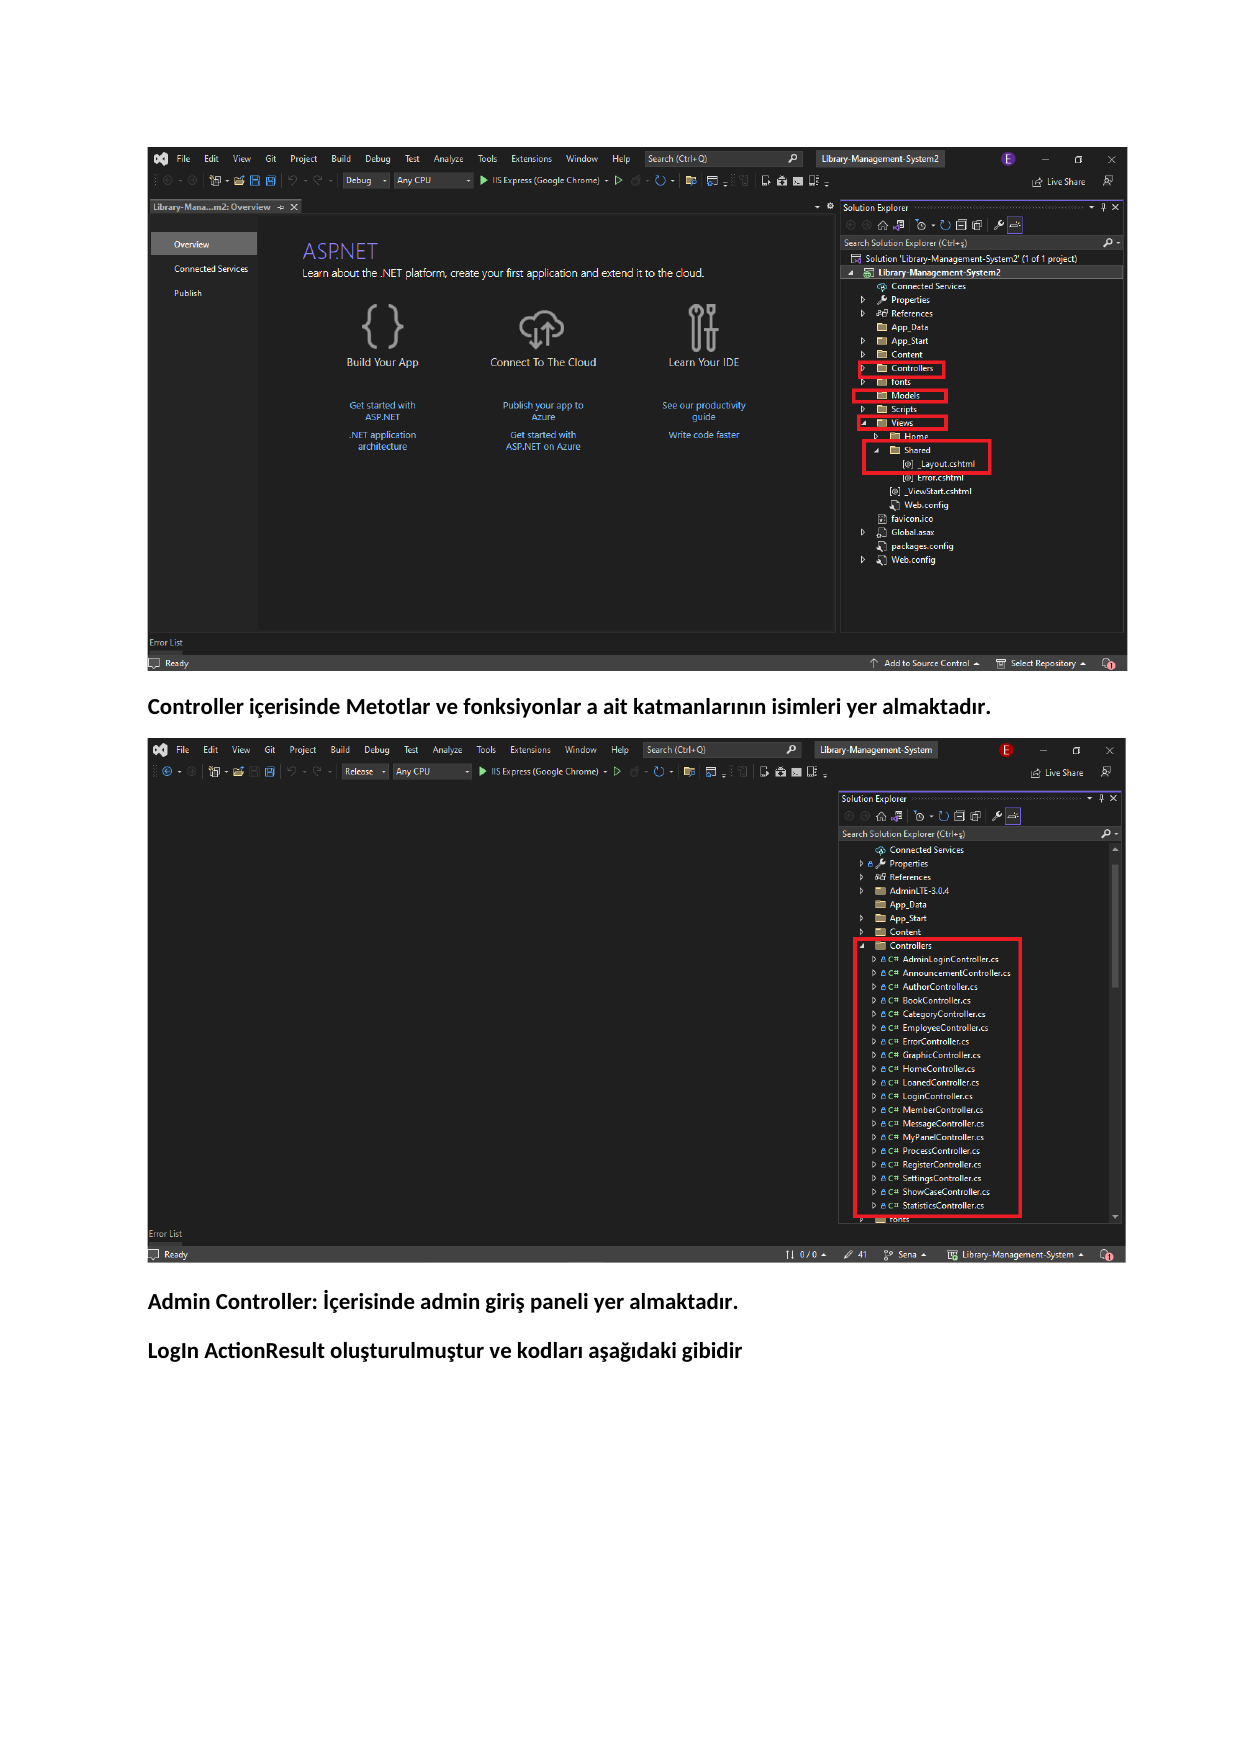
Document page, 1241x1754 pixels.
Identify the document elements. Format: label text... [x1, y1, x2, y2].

picture [147, 147, 1128, 671]
text Controller içerisinde Metotlar ve fonksiyonlar a ait katmanlarının isimleri yer almaktadır. [148, 692, 1093, 720]
text Admin Controller: İçerisinde admin giriş paneli yer almaktadır. [148, 1287, 1093, 1315]
text LogIn ActionResult oluşturulmuştur ve kodları aşağıdaki gibidir [148, 1336, 1093, 1364]
picture [147, 738, 1126, 1263]
